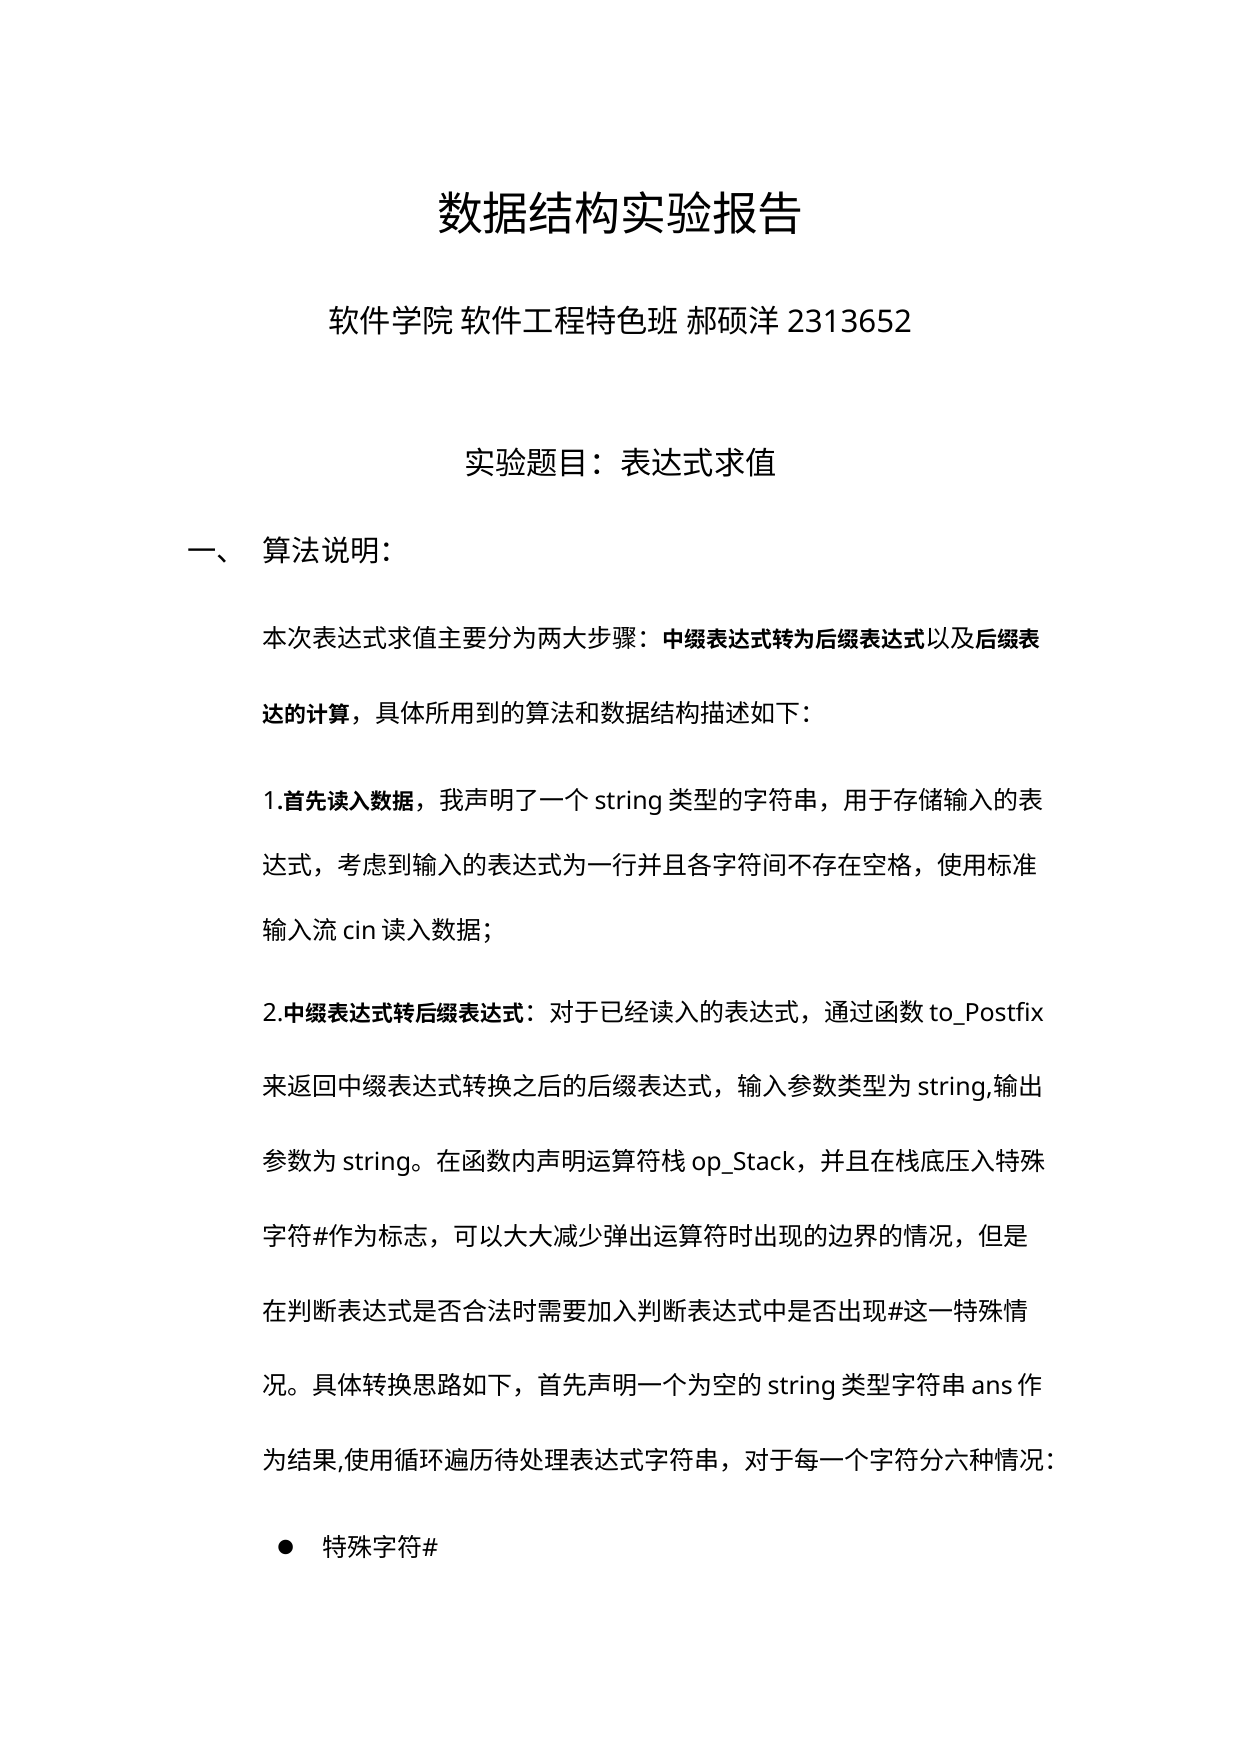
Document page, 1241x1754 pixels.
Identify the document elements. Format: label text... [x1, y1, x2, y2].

list 本次表达式求值主要分为两大步骤：中缀表达式转为后缀表达式以及后缀表达的计算，具体所用到的算法和数据结构描述如下： [262, 604, 1053, 744]
text 数据结构实验报告 [187, 162, 1053, 259]
text 软件学院 软件工程特色班 郝硕洋 2313652 [187, 286, 1053, 351]
text 实验题目：表达式求值 [187, 428, 1053, 493]
list 算法说明： [187, 516, 1053, 581]
list 1.首先读入数据，我声明了一个string类型的字符串，用于存储输入的表达式，考虑到输入的表达式为一行并且各字符间不存在空格，使用标准输入流cin读入数据； [262, 766, 1053, 961]
list 2.中缀表达式转后缀表达式：对于已经读入的表达式，通过函数to_Postfix来返回中缀表达式转换之后的后缀表达式，输入参数类型为string,输出参数为string。在函数内声明运算符栈op_Stack，并且在栈底压入特殊字符#作为标志，可以大大减少弹出运算符时出现的边界的情况，但是在判断表达式是否合法时需要加入判断表达式中是否出现#这一特殊情况。具体转换思路如下，首先声明一个为空的string类型字符串ans作为结果,使用循环遍历待处理表达式字符串，对于每一个字符分六种情况： [262, 978, 1053, 1491]
list 特殊字符# [276, 1513, 1053, 1578]
